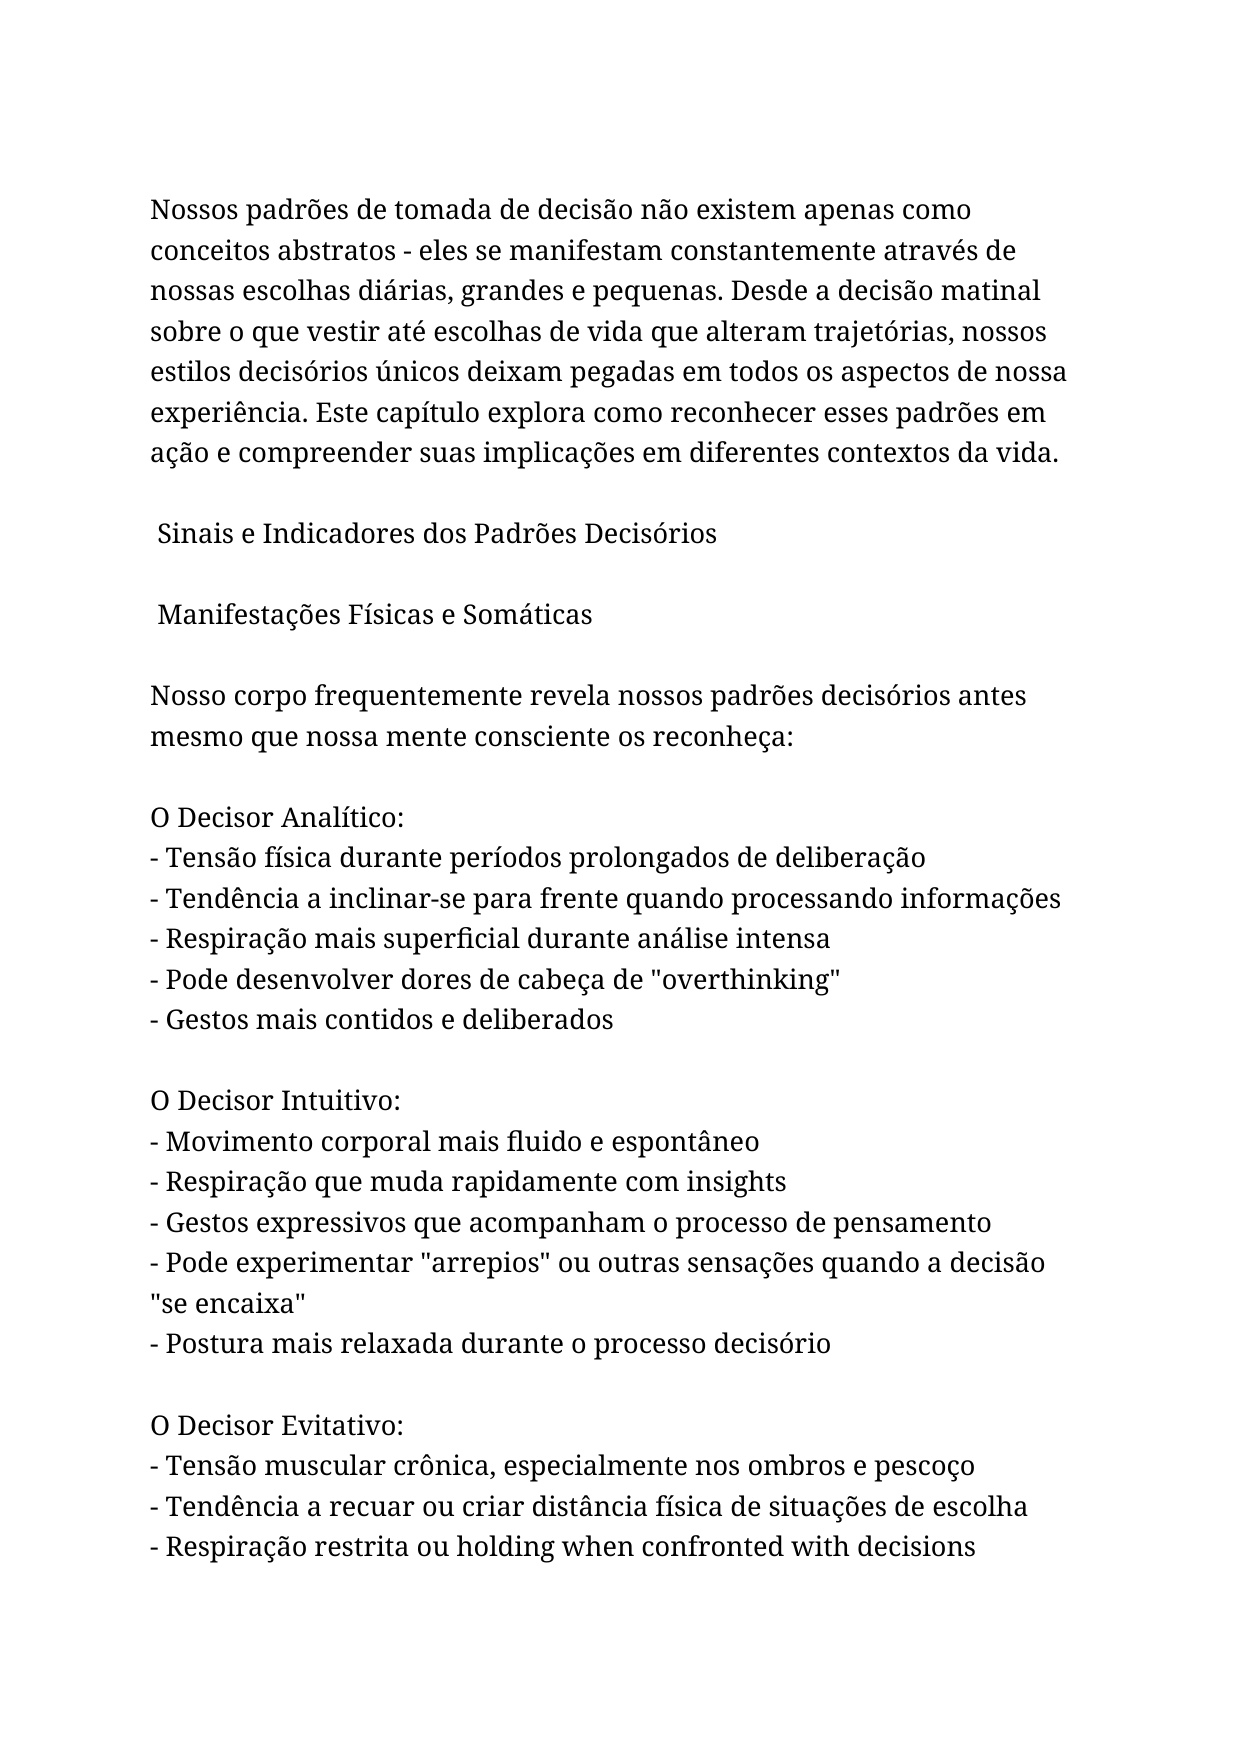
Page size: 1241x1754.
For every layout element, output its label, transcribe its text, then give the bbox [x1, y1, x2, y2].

text - Respiração que muda rapidamente com insights [150, 1163, 1090, 1200]
text O Decisor Analítico: [150, 798, 1090, 835]
text - Tensão física durante períodos prolongados de deliberação [150, 839, 1090, 876]
text Sinais e Indicadores dos Padrões Decisórios [150, 514, 1090, 551]
text - Movimento corporal mais fluido e espontâneo [150, 1122, 1090, 1159]
text Manifestações Físicas e Somáticas [150, 596, 1090, 632]
text O Decisor Evitativo: [150, 1406, 1090, 1443]
text - Tendência a recuar ou criar distância física de situações de escolha [150, 1487, 1090, 1524]
text O Decisor Intuitivo: [150, 1082, 1090, 1119]
text - Respiração mais superficial durante análise intensa [150, 920, 1090, 957]
text - Pode desenvolver dores de cabeça de "overthinking" [150, 960, 1090, 997]
text Nosso corpo frequentemente revela nossos padrões decisórios antes mesmo que nossa mente consciente os reconheça: [150, 677, 1090, 754]
text - Respiração restrita ou holding when confronted with decisions [150, 1528, 1090, 1564]
text - Tendência a inclinar-se para frente quando processando informações [150, 879, 1090, 916]
text - Gestos expressivos que acompanham o processo de pensamento [150, 1203, 1090, 1240]
text - Gestos mais contidos e deliberados [150, 1001, 1090, 1038]
text Nossos padrões de tomada de decisão não existem apenas como conceitos abstratos - eles se manifestam constantemente através de nossas escolhas diárias, grandes e pequenas. Desde a decisão matinal sobre o que vestir até escolhas de vida que alteram trajetórias, nossos estilos decisórios únicos deixam pegadas em todos os aspectos de nossa experiência. Este capítulo explora como reconhecer esses padrões em ação e compreender suas implicações em diferentes contextos da vida. [150, 190, 1090, 470]
text - Pode experimentar "arrepios" ou outras sensações quando a decisão "se encaixa" [150, 1244, 1090, 1321]
text - Tensão muscular crônica, especialmente nos ombros e pescoço [150, 1447, 1090, 1483]
text - Postura mais relaxada durante o processo decisório [150, 1325, 1090, 1362]
